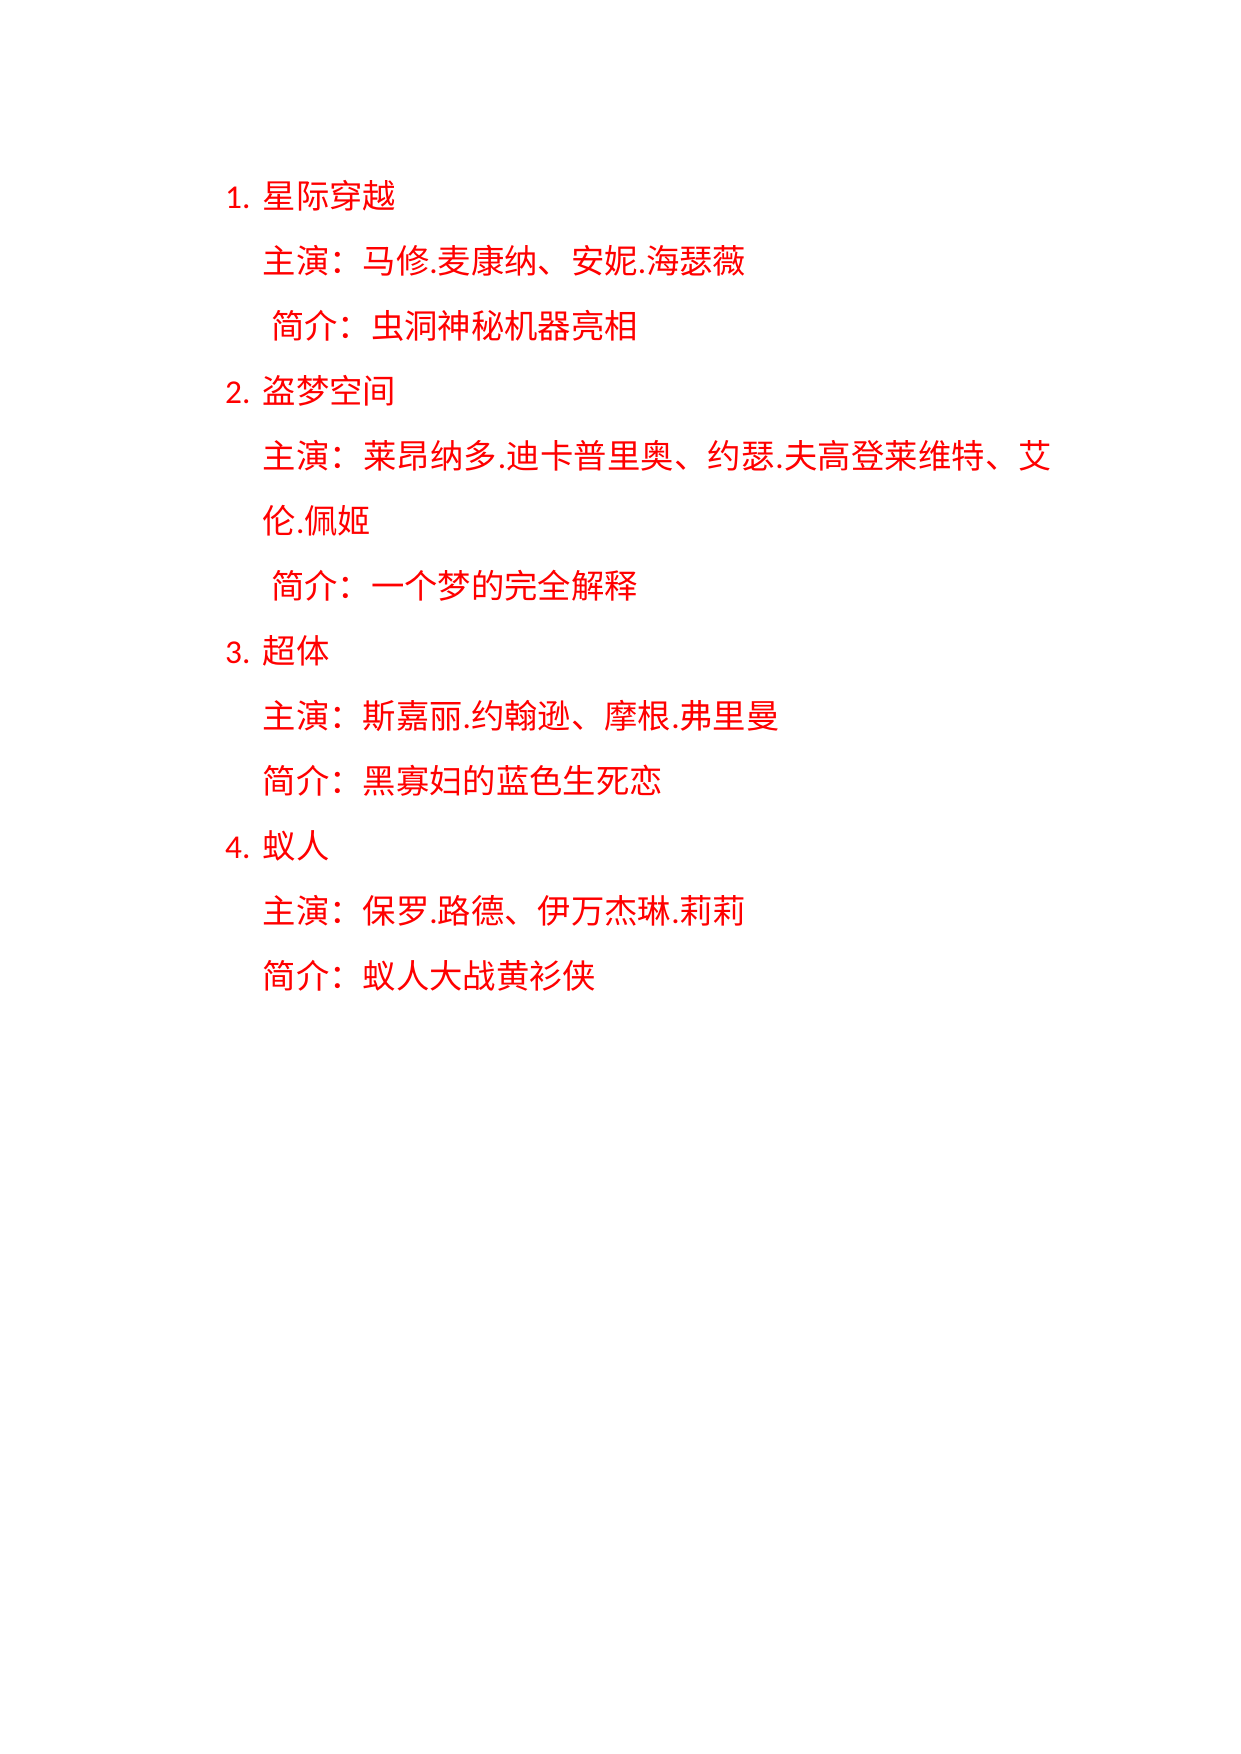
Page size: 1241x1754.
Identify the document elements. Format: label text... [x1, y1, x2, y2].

list 简介：黑寡妇的蓝色生死恋 [262, 747, 1053, 812]
list 主演：斯嘉丽.约翰逊、摩根.弗里曼 [262, 682, 1053, 747]
list 主演：莱昂纳多.迪卡普里奥、约瑟.夫高登莱维特、艾伦.佩姬 [262, 422, 1053, 552]
text 简介：虫洞神秘机器亮相 [187, 292, 1053, 357]
list 简介：蚁人大战黄衫侠 [262, 942, 1053, 1007]
list 主演：马修.麦康纳、安妮.海瑟薇 [262, 227, 1053, 292]
list 盗梦空间 [225, 357, 1053, 422]
list 星际穿越 [225, 162, 1053, 227]
list 蚁人 [225, 812, 1053, 877]
text 简介：一个梦的完全解释 [187, 552, 1053, 617]
list 超体 [225, 617, 1053, 682]
list 主演：保罗.路德、伊万杰琳.莉莉 [262, 877, 1053, 942]
